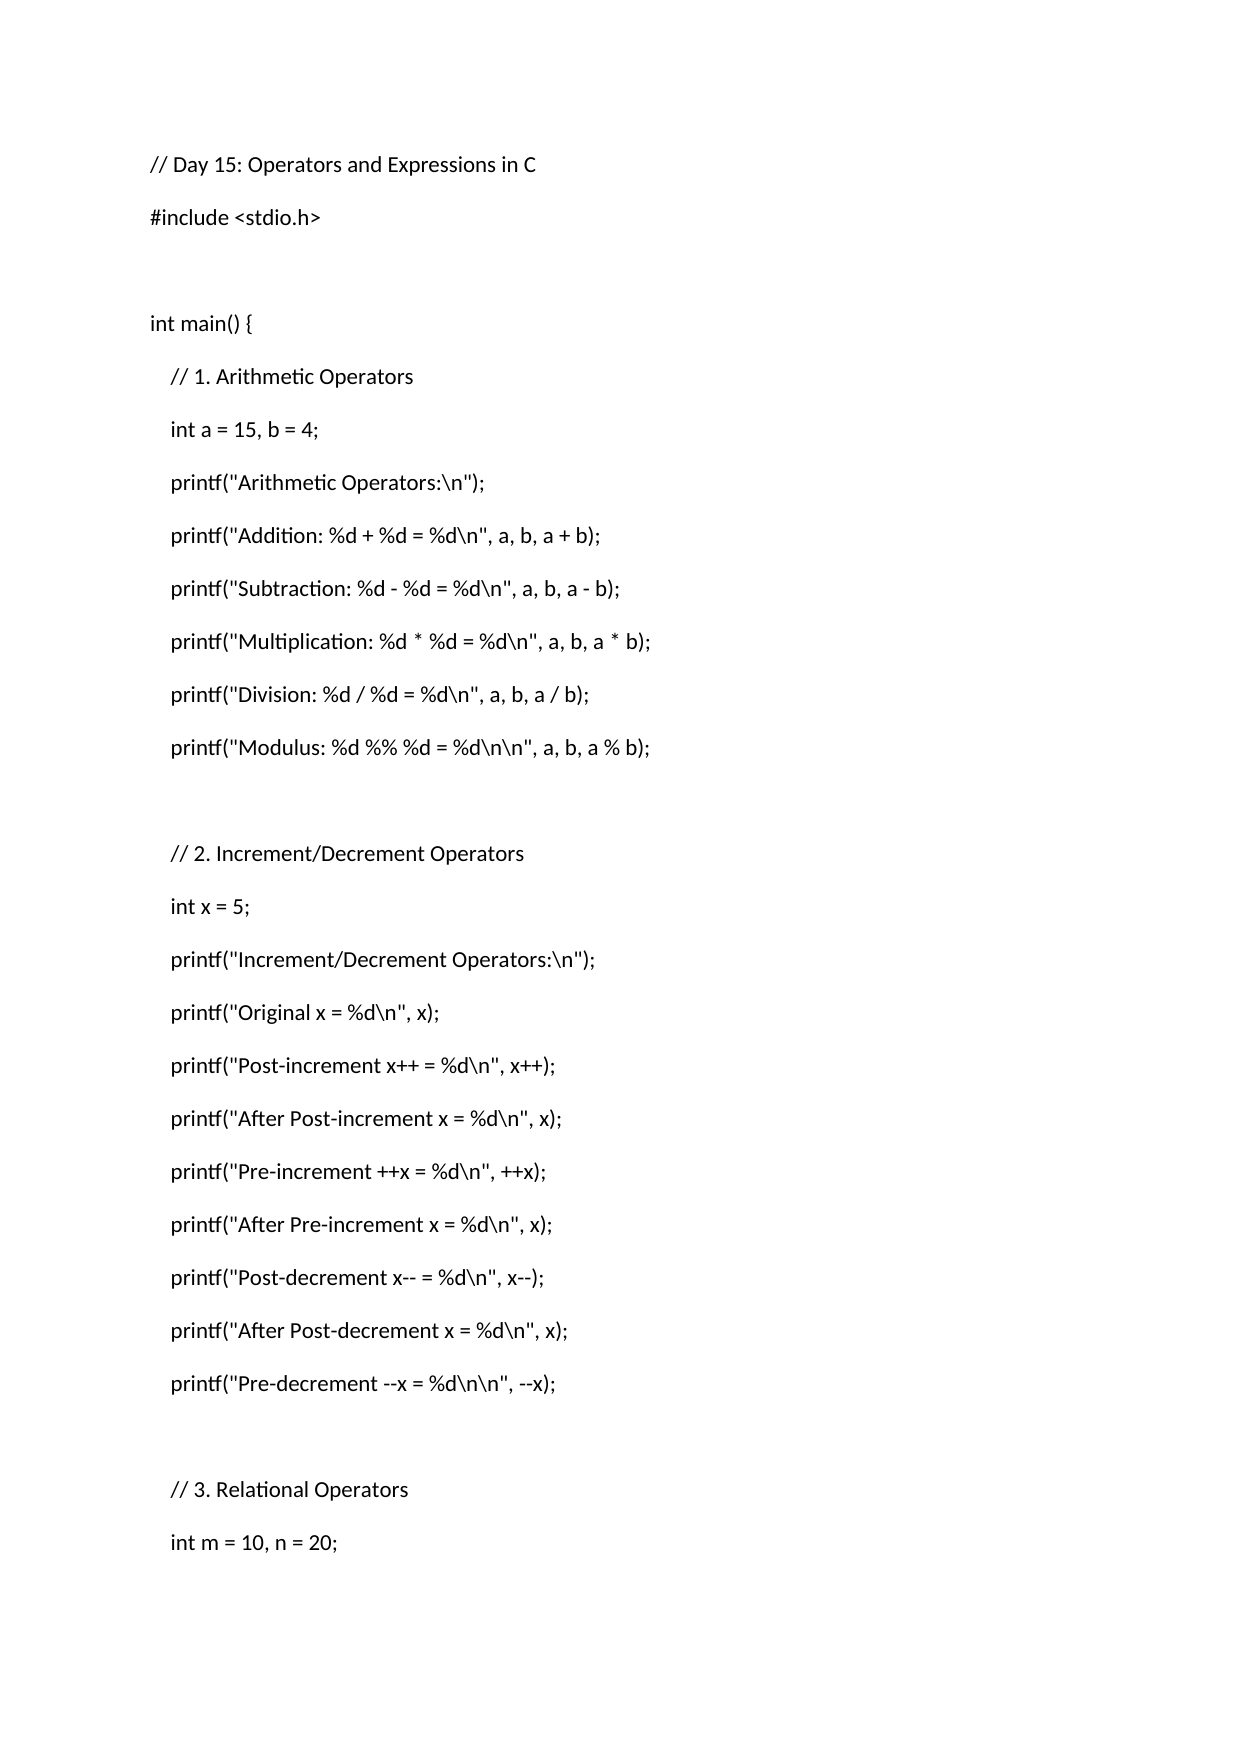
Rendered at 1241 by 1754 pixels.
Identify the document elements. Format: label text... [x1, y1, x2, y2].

text int m = 10, n = 20; [150, 1528, 1090, 1557]
text // 2. Increment/Decrement Operators [150, 839, 1090, 867]
text printf("Post-decrement x-- = %d\n", x--); [150, 1263, 1090, 1291]
text printf("Multiplication: %d * %d = %d\n", a, b, a * b); [150, 627, 1090, 655]
text // 3. Relational Operators [150, 1476, 1090, 1503]
text printf("Increment/Decrement Operators:\n"); [150, 945, 1090, 973]
text #include <stdio.h> [150, 203, 1090, 231]
text printf("After Post-increment x = %d\n", x); [150, 1104, 1090, 1132]
text // Day 15: Operators and Expressions in C [150, 150, 1090, 178]
text printf("Division: %d / %d = %d\n", a, b, a / b); [150, 680, 1090, 708]
text // 1. Arithmetic Operators [150, 362, 1090, 390]
text printf("Modulus: %d %% %d = %d\n\n", a, b, a % b); [150, 733, 1090, 761]
text printf("Pre-increment ++x = %d\n", ++x); [150, 1157, 1090, 1185]
text int main() { [150, 309, 1090, 337]
text printf("After Pre-increment x = %d\n", x); [150, 1210, 1090, 1238]
text printf("Arithmetic Operators:\n"); [150, 468, 1090, 496]
text printf("Original x = %d\n", x); [150, 998, 1090, 1026]
text printf("Addition: %d + %d = %d\n", a, b, a + b); [150, 521, 1090, 549]
text printf("Post-increment x++ = %d\n", x++); [150, 1051, 1090, 1079]
text printf("Subtraction: %d - %d = %d\n", a, b, a - b); [150, 574, 1090, 602]
text int x = 5; [150, 892, 1090, 920]
text int a = 15, b = 4; [150, 415, 1090, 443]
text printf("After Post-decrement x = %d\n", x); [150, 1316, 1090, 1344]
text printf("Pre-decrement --x = %d\n\n", --x); [150, 1369, 1090, 1397]
